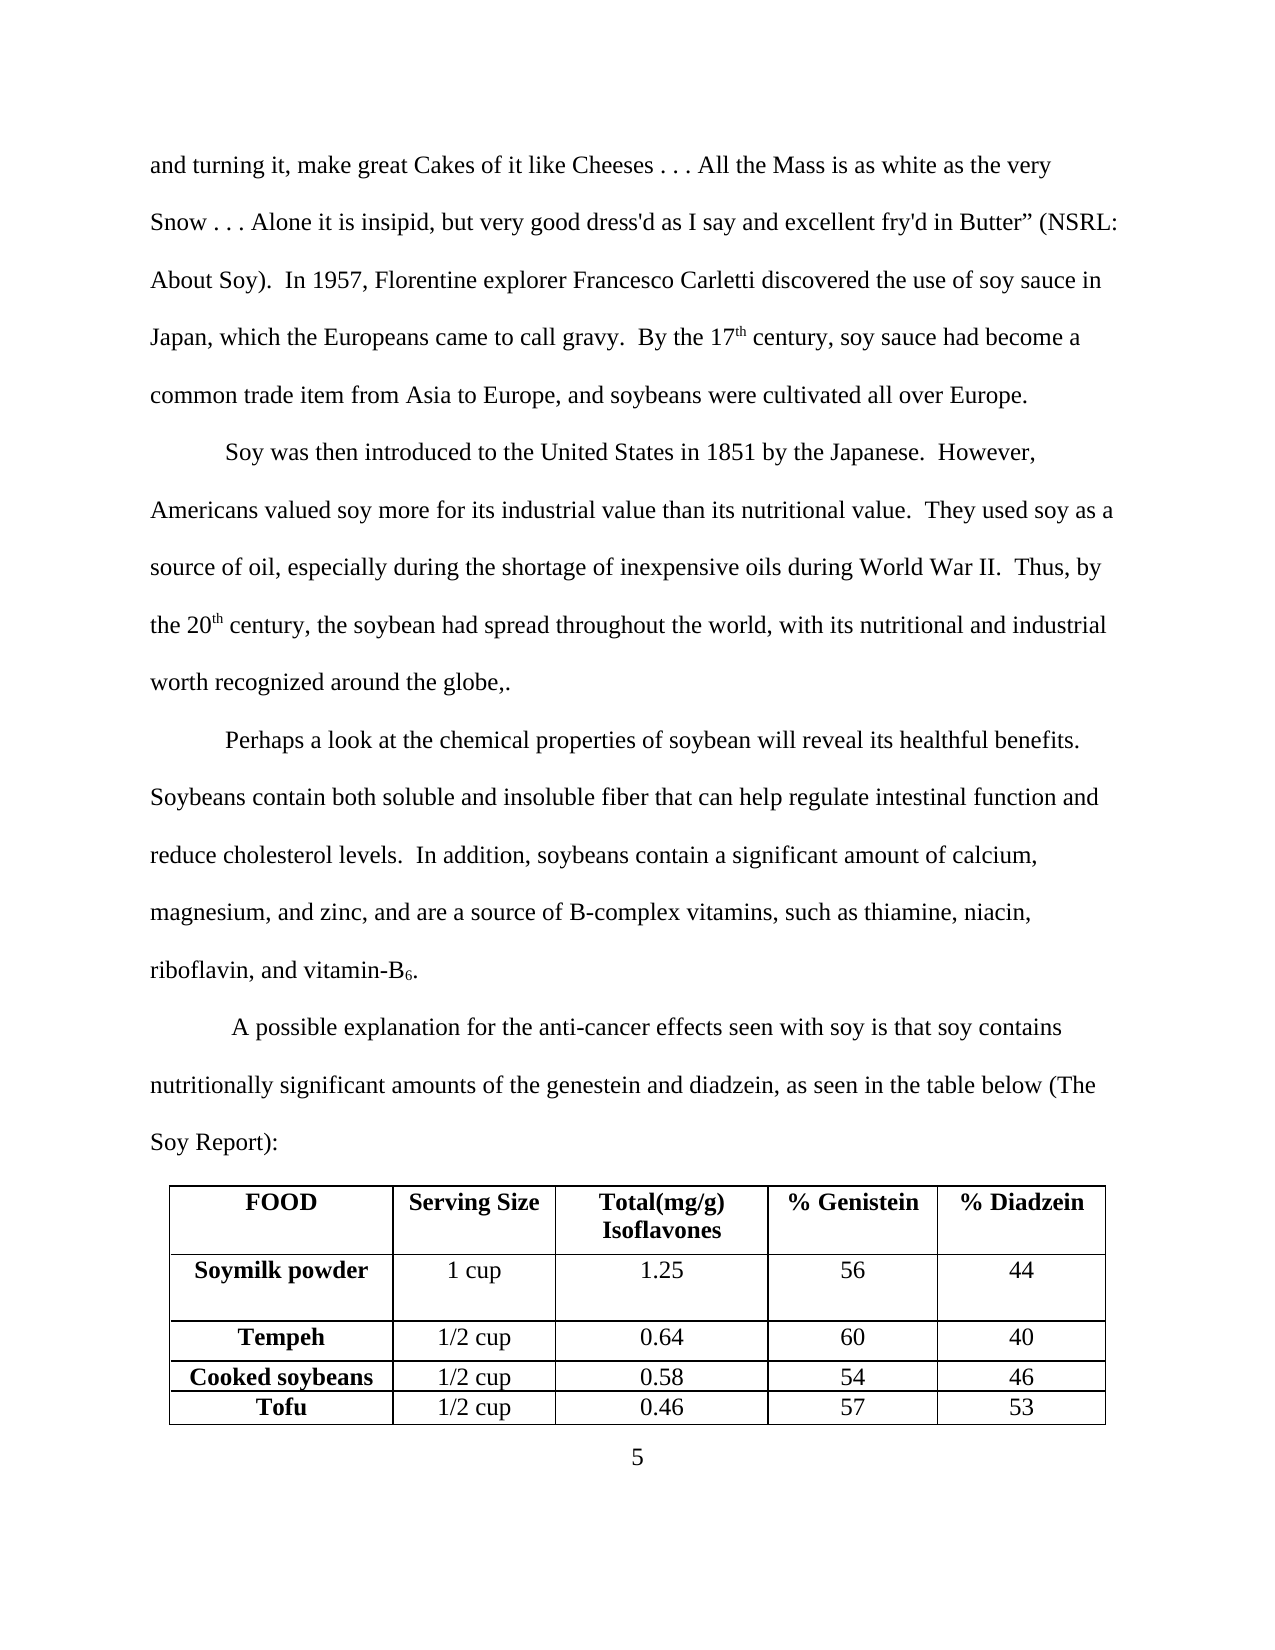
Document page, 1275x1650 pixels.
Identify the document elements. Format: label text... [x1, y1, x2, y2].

table_cell Tofu [170, 1391, 392, 1424]
table_cell 60 [769, 1322, 937, 1360]
table_cell 57 [769, 1392, 937, 1424]
table_cell 0.46 [556, 1392, 767, 1424]
table_cell 0.64 [556, 1322, 767, 1360]
table_header Serving Size [394, 1187, 555, 1254]
table_cell 1 cup [394, 1255, 555, 1320]
text A possible explanation for the anti-cancer effects seen with soy is that soy contains nutritionally significant amounts of the genestein and diadzein, as seen in the table below (The Soy Report): [150, 1012, 1125, 1156]
table_cell Cooked soybeans [170, 1361, 392, 1390]
table_cell 40 [938, 1322, 1105, 1360]
text Soy was then introduced to the United States in 1851 by the Japanese. However, Americans valued soy more for its industrial value than its nutritional value. They used soy as a source of oil, especially during the shortage of inexpensive oils during World War II. Thus, by the 20th century, the soybean had spread throughout the world, with its nutritional and industrial worth recognized around the globe,. [150, 437, 1125, 696]
table_cell Soymilk powder [170, 1255, 392, 1320]
table_cell 0.58 [556, 1362, 767, 1390]
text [150, 150, 1125, 409]
text Perhaps a look at the chemical properties of soybean will reveal its healthful benefits. Soybeans contain both soluble and insoluble fiber that can help regulate intestinal function and reduce cholesterol levels. In addition, soybeans contain a significant amount of calcium, magnesium, and zinc, and are a source of B-complex vitamins, such as thiamine, niacin, riboflavin, and vitamin-B6. [150, 725, 1125, 984]
table_cell 1/2 cup [394, 1322, 555, 1360]
table_cell 44 [938, 1255, 1105, 1320]
table_cell Tempeh [170, 1321, 392, 1360]
table_header % Genistein [769, 1187, 937, 1254]
table_cell 53 [938, 1392, 1105, 1424]
table_cell 56 [769, 1255, 937, 1320]
table_header Total(mg/g) Isoflavones [556, 1187, 767, 1254]
table_header % Diadzein [938, 1187, 1105, 1254]
table_cell 1/2 cup [394, 1392, 555, 1424]
table_cell 1/2 cup [394, 1362, 555, 1390]
table_cell 46 [938, 1362, 1105, 1390]
table_header FOOD [170, 1187, 392, 1254]
table_cell 54 [769, 1362, 937, 1390]
table_cell 1.25 [556, 1255, 767, 1320]
